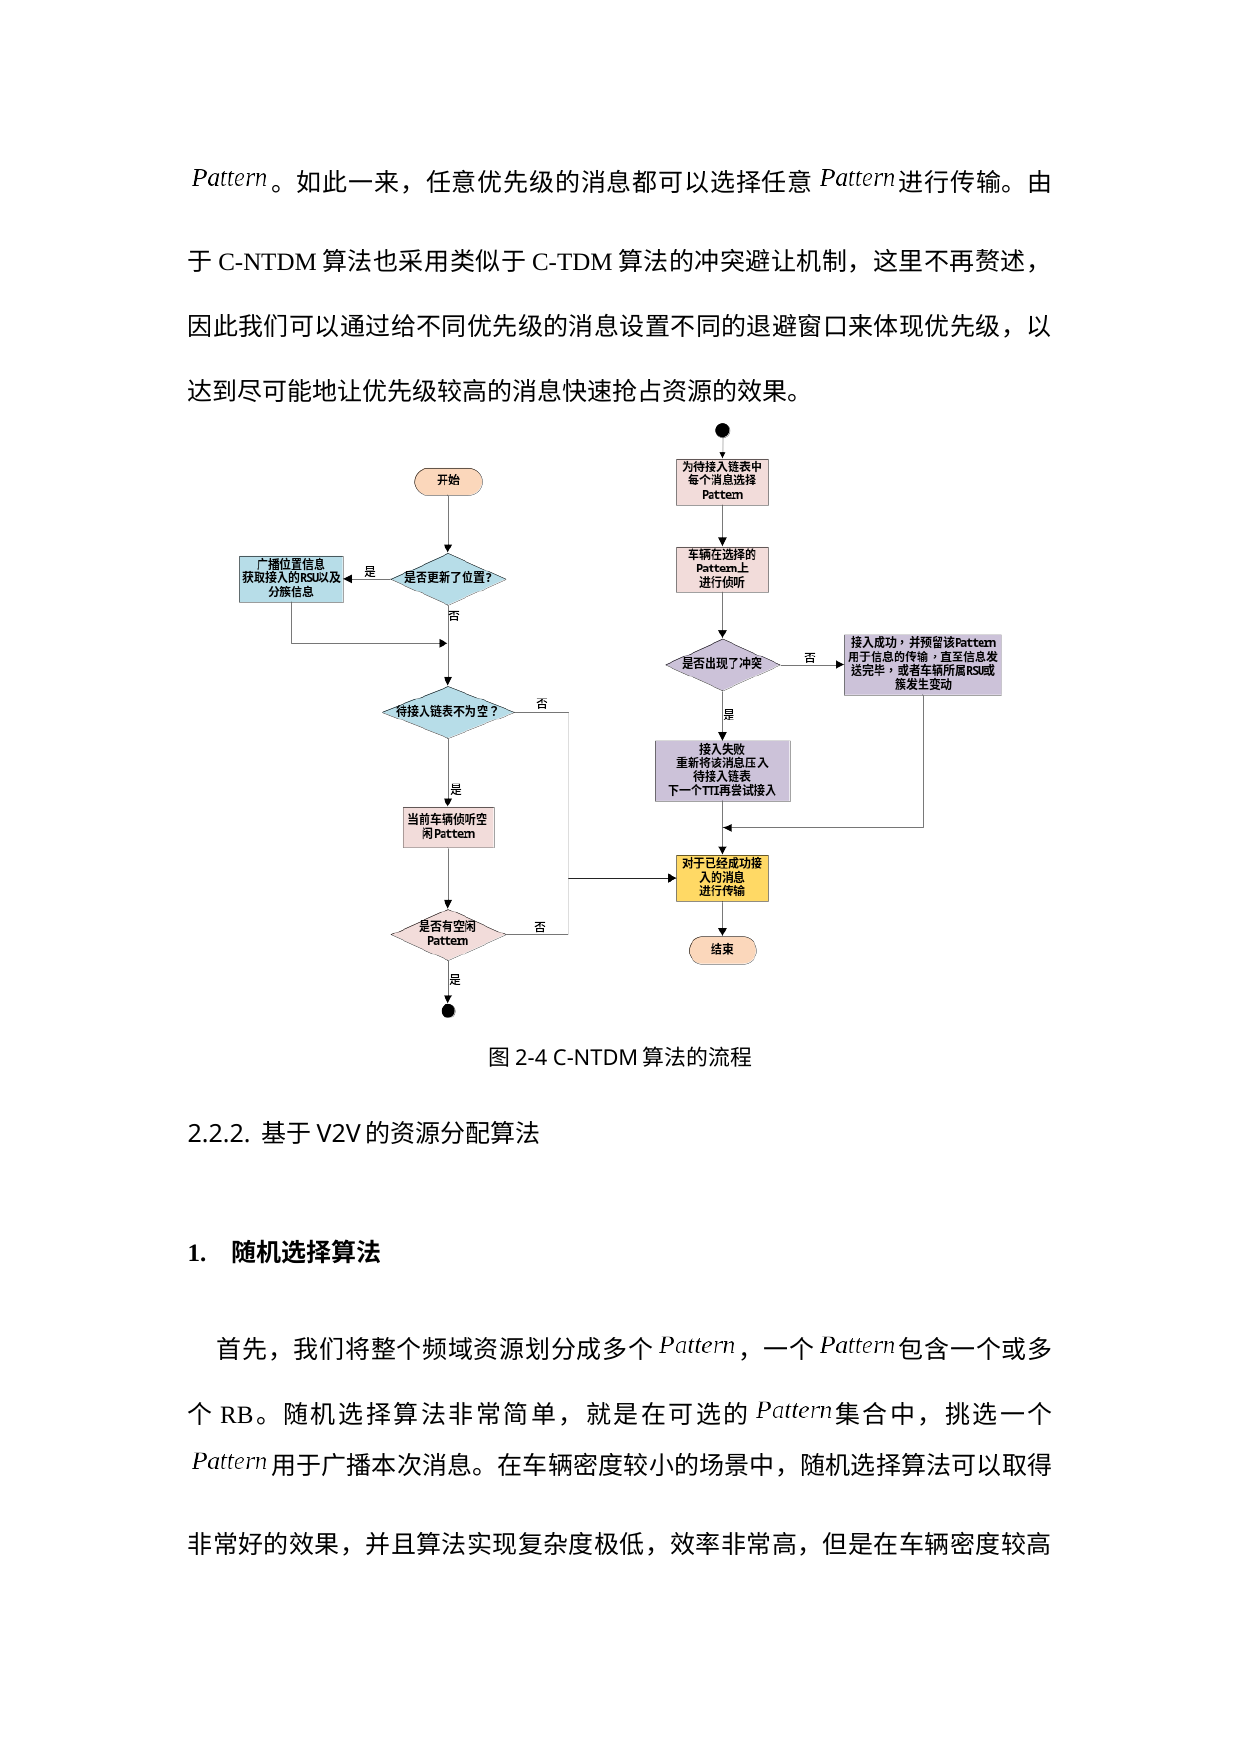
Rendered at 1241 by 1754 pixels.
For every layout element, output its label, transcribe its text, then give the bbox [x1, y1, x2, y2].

list 随机选择算法 [187, 1218, 1053, 1283]
subtitle 基于V2V的资源分配算法 [187, 1099, 1053, 1164]
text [187, 162, 1053, 422]
text 图 2-4 C-NTDM算法的流程 [187, 1039, 1053, 1072]
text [187, 1315, 1053, 1575]
